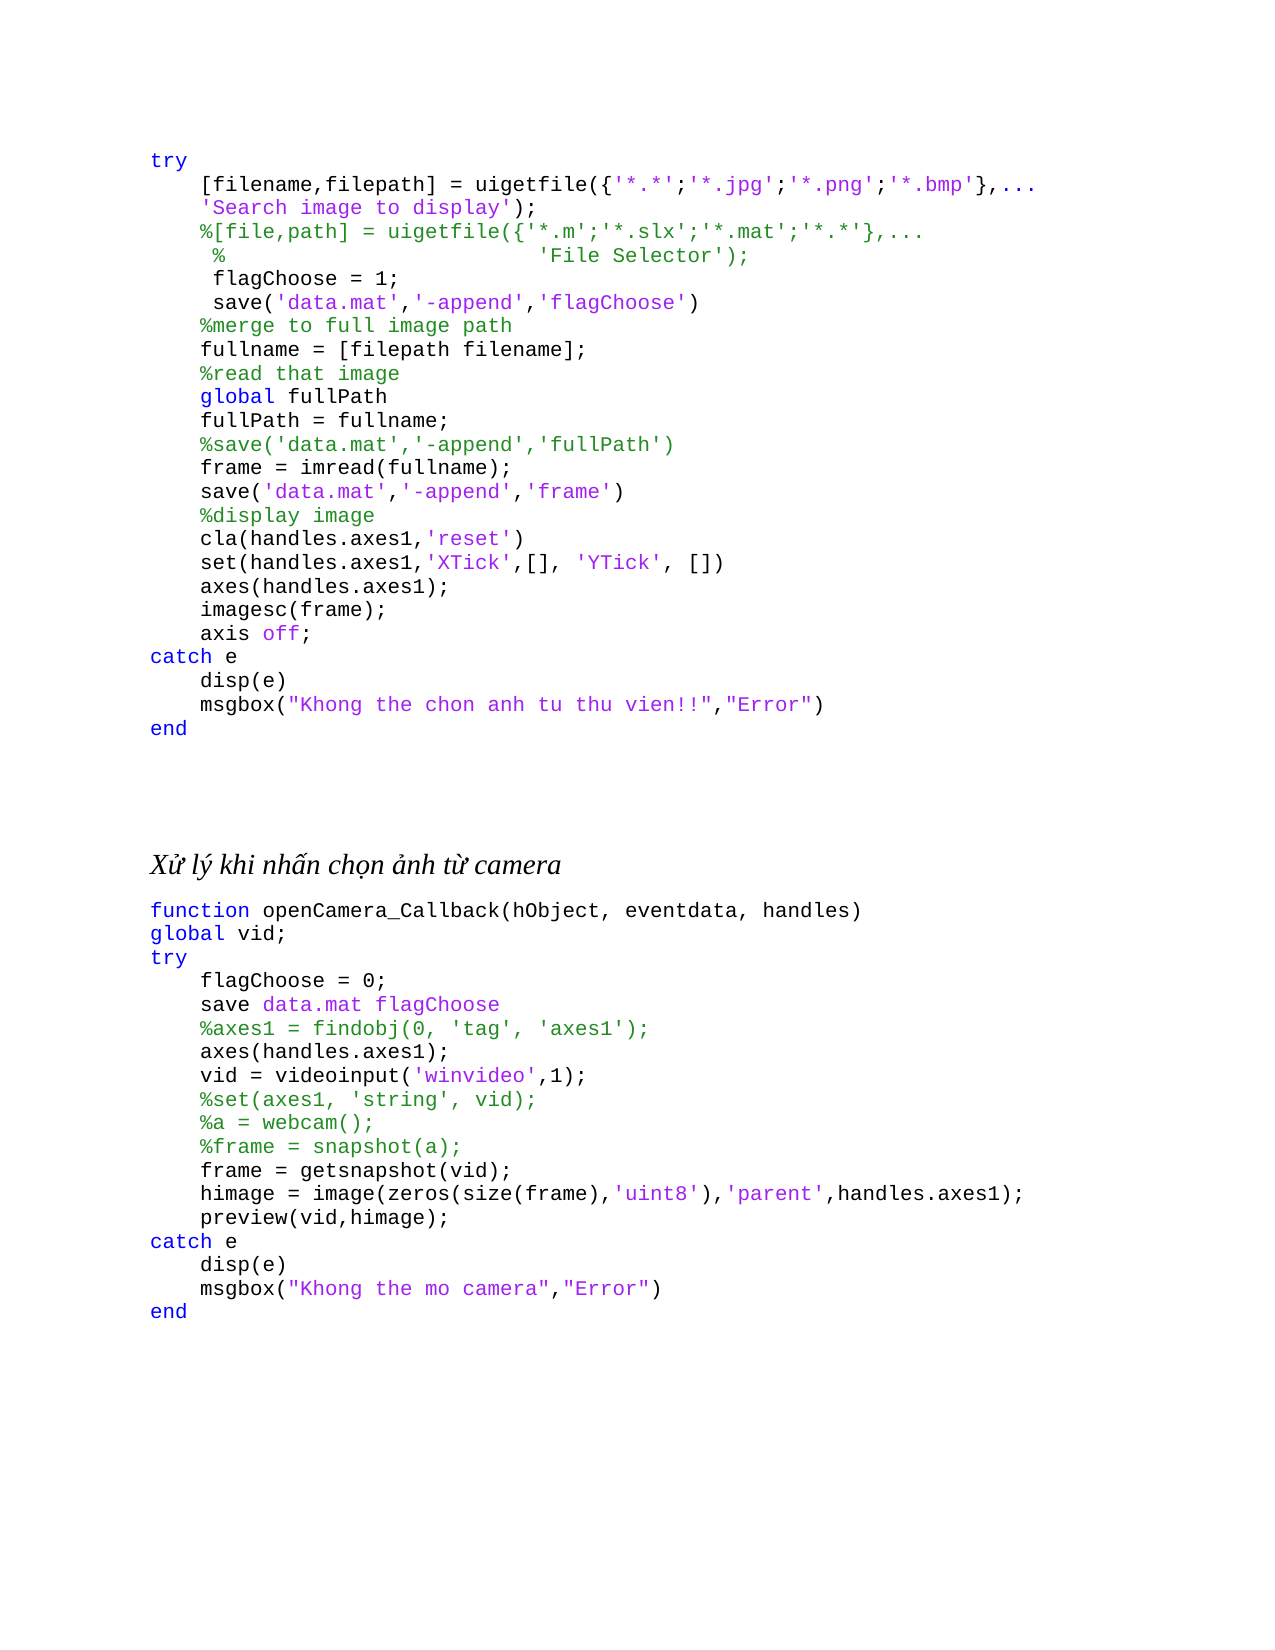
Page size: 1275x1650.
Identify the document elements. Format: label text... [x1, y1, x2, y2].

text set(handles.axes1,'XTick',[], 'YTick', []) [150, 552, 1125, 576]
text fullPath = fullname; [150, 410, 1125, 434]
text axis off; [150, 623, 1125, 647]
text % 'File Selector'); [150, 244, 1125, 268]
text flagChoose = 0; [150, 971, 1125, 994]
text save data.mat flagChoose [150, 994, 1125, 1018]
text %read that image [150, 363, 1125, 386]
text end [150, 717, 1125, 741]
text %axes1 = findobj(0, 'tag', 'axes1'); [150, 1018, 1125, 1041]
text axes(handles.axes1); [150, 1041, 1125, 1065]
text save('data.mat','-append','frame') [150, 481, 1125, 505]
text %merge to full image path [150, 316, 1125, 339]
text disp(e) [150, 670, 1125, 694]
text global vid; [150, 923, 1125, 947]
text axes(handles.axes1); [150, 576, 1125, 599]
text imagesc(frame); [150, 599, 1125, 623]
text flagChoose = 1; [150, 268, 1125, 292]
text 'Search image to display'); [150, 197, 1125, 221]
text %frame = snapshot(a); [150, 1136, 1125, 1160]
text try [150, 150, 1125, 174]
text msgbox("Khong the mo camera","Error") [150, 1278, 1125, 1302]
text frame = imread(fullname); [150, 457, 1125, 481]
text end [150, 1302, 1125, 1325]
text preview(vid,himage); [150, 1207, 1125, 1231]
text %[file,path] = uigetfile({'*.m';'*.slx';'*.mat';'*.*'},... [150, 221, 1125, 244]
text save('data.mat','-append','flagChoose') [150, 292, 1125, 316]
text disp(e) [150, 1254, 1125, 1278]
text vid = videoinput('winvideo',1); [150, 1065, 1125, 1089]
text function openCamera_Callback(hObject, eventdata, handles) [150, 899, 1125, 923]
text try [150, 947, 1125, 971]
text [filename,filepath] = uigetfile({'*.*';'*.jpg';'*.png';'*.bmp'},... [150, 174, 1125, 197]
text catch e [150, 647, 1125, 670]
text fullname = [filepath filename]; [150, 339, 1125, 363]
text msgbox("Khong the chon anh tu thu vien!!","Error") [150, 694, 1125, 717]
text himage = image(zeros(size(frame),'uint8'),'parent',handles.axes1); [150, 1183, 1125, 1207]
text %set(axes1, 'string', vid); [150, 1089, 1125, 1112]
text frame = getsnapshot(vid); [150, 1160, 1125, 1183]
text %display image [150, 505, 1125, 528]
text %a = webcam(); [150, 1112, 1125, 1136]
text Xử lý khi nhấn chọn ảnh từ camera [150, 847, 1125, 880]
text %save('data.mat','-append','fullPath') [150, 434, 1125, 457]
text cla(handles.axes1,'reset') [150, 528, 1125, 552]
text global fullPath [150, 386, 1125, 410]
text catch e [150, 1231, 1125, 1254]
